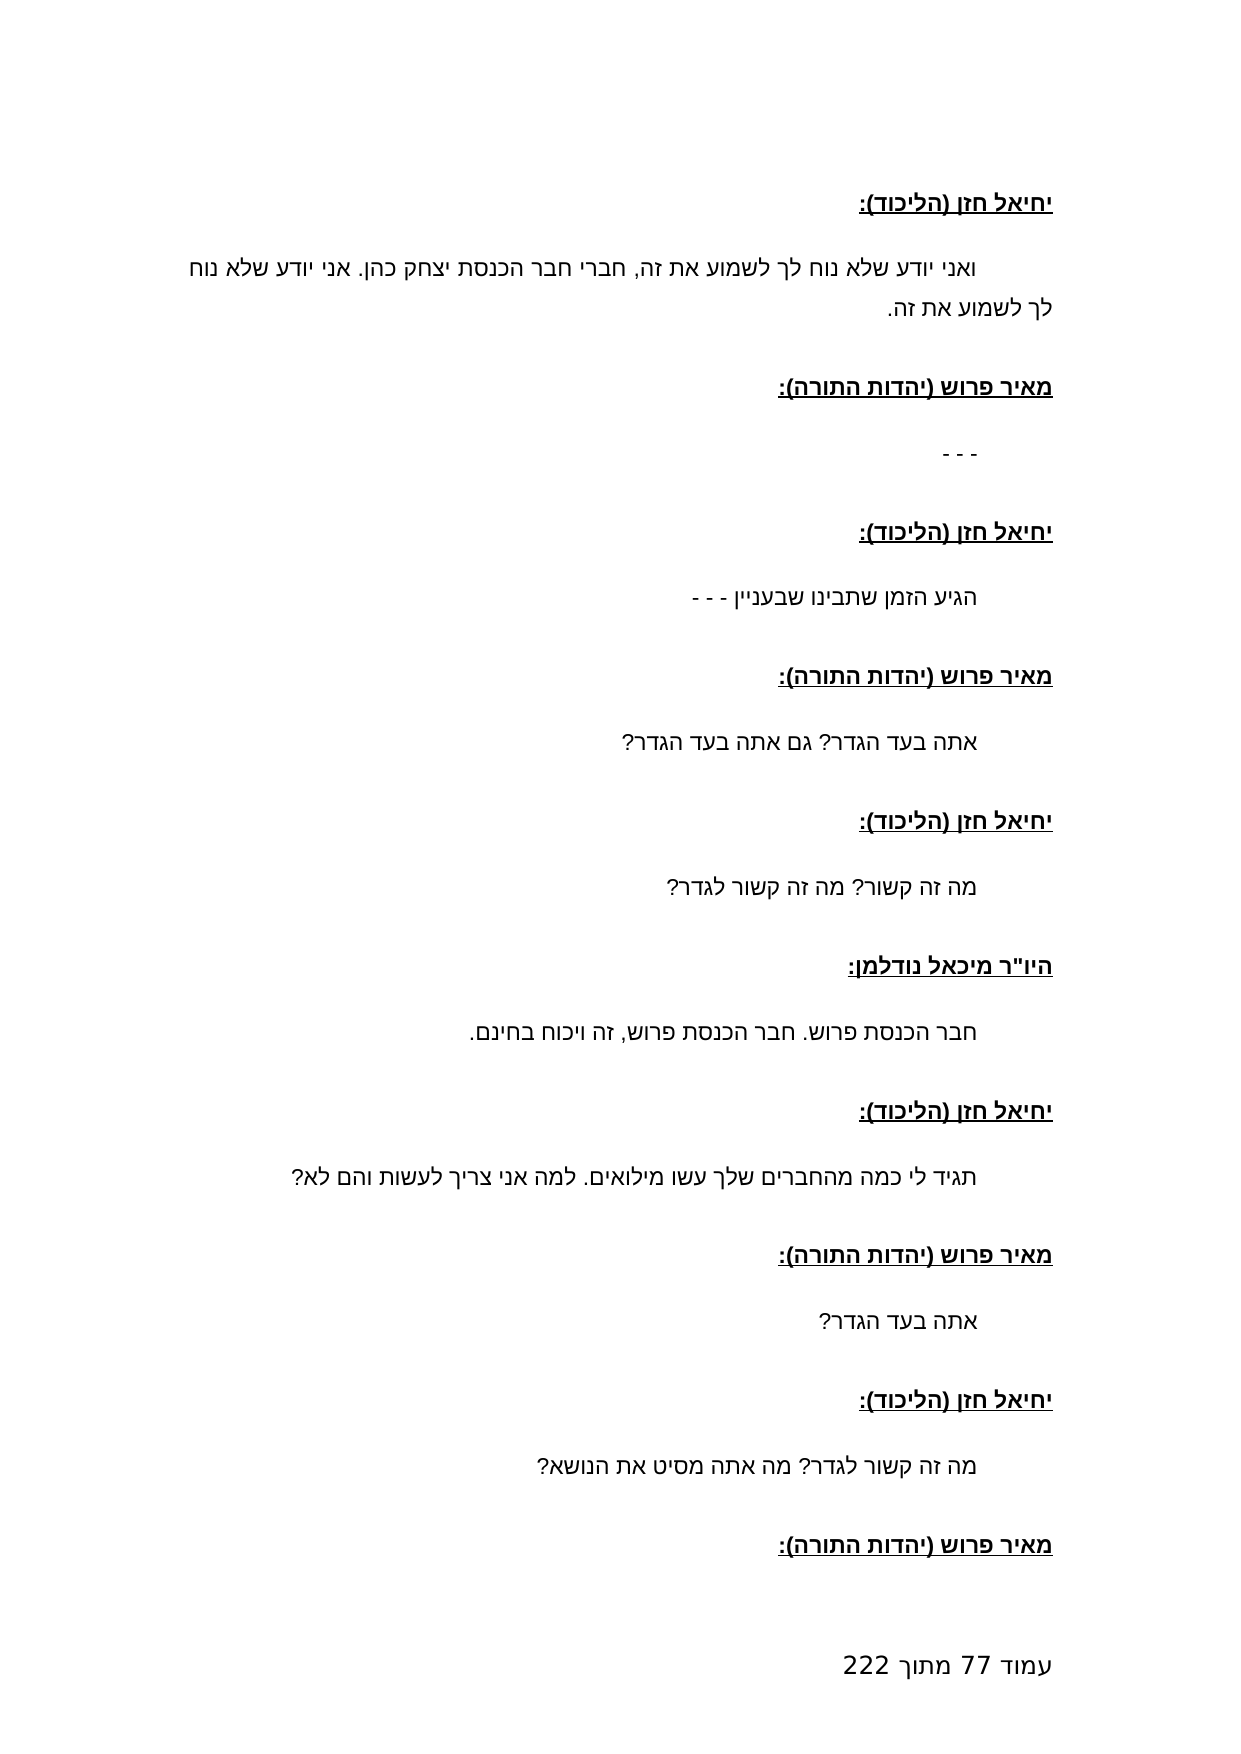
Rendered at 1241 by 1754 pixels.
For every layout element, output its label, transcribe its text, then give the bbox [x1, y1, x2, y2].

text ואני יודע שלא נוח לך לשמוע את זה, חברי חבר הכנסת יצחק כהן. אני יודע שלא נוח לך לשמוע את זה. [187, 255, 1053, 321]
text אתה בעד הגדר? גם אתה בעד הגדר? [187, 729, 1053, 756]
text יחיאל חזן (הליכוד): [187, 808, 1053, 834]
text חבר הכנסת פרוש. חבר הכנסת פרוש, זה ויכוח בחינם. [187, 1019, 1053, 1045]
text מה זה קשור לגדר? מה אתה מסיט את הנושא? [187, 1453, 1053, 1479]
text יחיאל חזן (הליכוד): [187, 1387, 1053, 1414]
text תגיד לי כמה מהחברים שלך עשו מילואים. למה אני צריך לעשות והם לא? [187, 1163, 1053, 1190]
text היו"ר מיכאל נודלמן: [187, 953, 1053, 979]
text אתה בעד הגדר? [187, 1308, 1053, 1335]
text מאיר פרוש (יהדות התורה): [187, 1242, 1053, 1269]
text הגיע הזמן שתבינו שבעניין - - - [187, 584, 1053, 611]
text - - - [187, 439, 1053, 466]
text יחיאל חזן (הליכוד): [187, 518, 1053, 545]
text יחיאל חזן (הליכוד): [187, 1098, 1053, 1124]
text מאיר פרוש (יהדות התורה): [187, 663, 1053, 690]
text מאיר פרוש (יהדות התורה): [187, 374, 1053, 400]
text מה זה קשור? מה זה קשור לגדר? [187, 874, 1053, 900]
text יחיאל חזן (הליכוד): [187, 189, 1053, 216]
text מאיר פרוש (יהדות התורה): [187, 1532, 1053, 1558]
